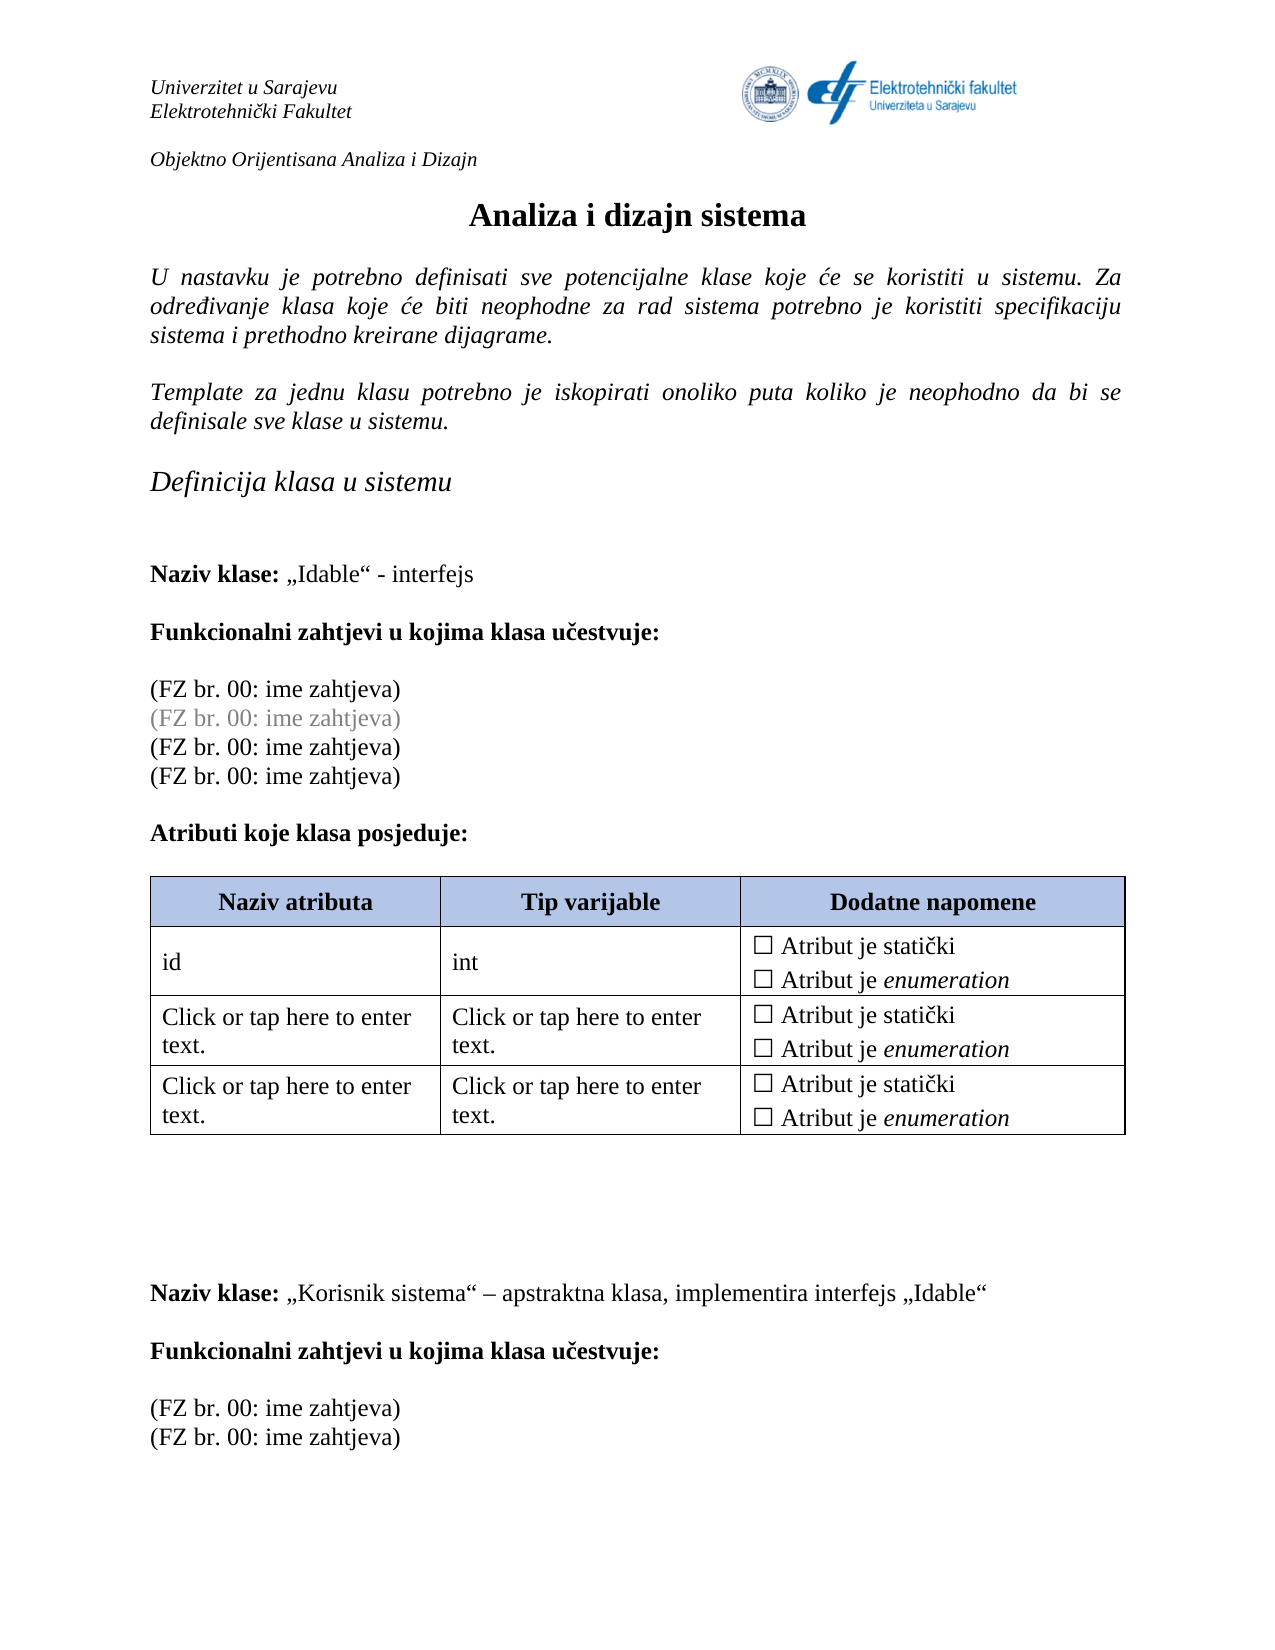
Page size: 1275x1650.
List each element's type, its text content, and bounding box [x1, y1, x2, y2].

table_cell Atribut je statički Atribut je enumeration [741, 996, 1124, 1064]
subtitle Analiza i dizajn sistema [150, 195, 1125, 234]
text Funkcionalni zahtjevi u kojima klasa učestvuje: [150, 1336, 1125, 1365]
table_header Tip varijable [441, 877, 740, 926]
table_header Dodatne napomene [741, 877, 1124, 926]
text Definicija klasa u sistemu [150, 464, 1125, 497]
text Atributi koje klasa posjeduje: [150, 818, 1125, 847]
text U nastavku je potrebno definisati sve potencijalne klase koje će se koristiti u sistemu. Za određivanje klasa koje će biti neophodne za rad sistema potrebno je koristiti specifikaciju sistema i prethodno kreirane dijagrame. [150, 262, 1125, 349]
table_cell Atribut je statički Atribut je enumeration [741, 927, 1124, 995]
text Template za jednu klasu potrebno je iskopirati onoliko puta koliko je neophodno da bi se definisale sve klase u sistemu. [150, 377, 1125, 435]
text Naziv klase: [150, 559, 1125, 588]
picture [736, 57, 1022, 129]
text Naziv klase: [150, 1278, 1125, 1307]
table_header Naziv atributa [151, 877, 440, 926]
table_cell Atribut je statički Atribut je enumeration [741, 1066, 1124, 1134]
text Funkcionalni zahtjevi u kojima klasa učestvuje: [150, 617, 1125, 646]
